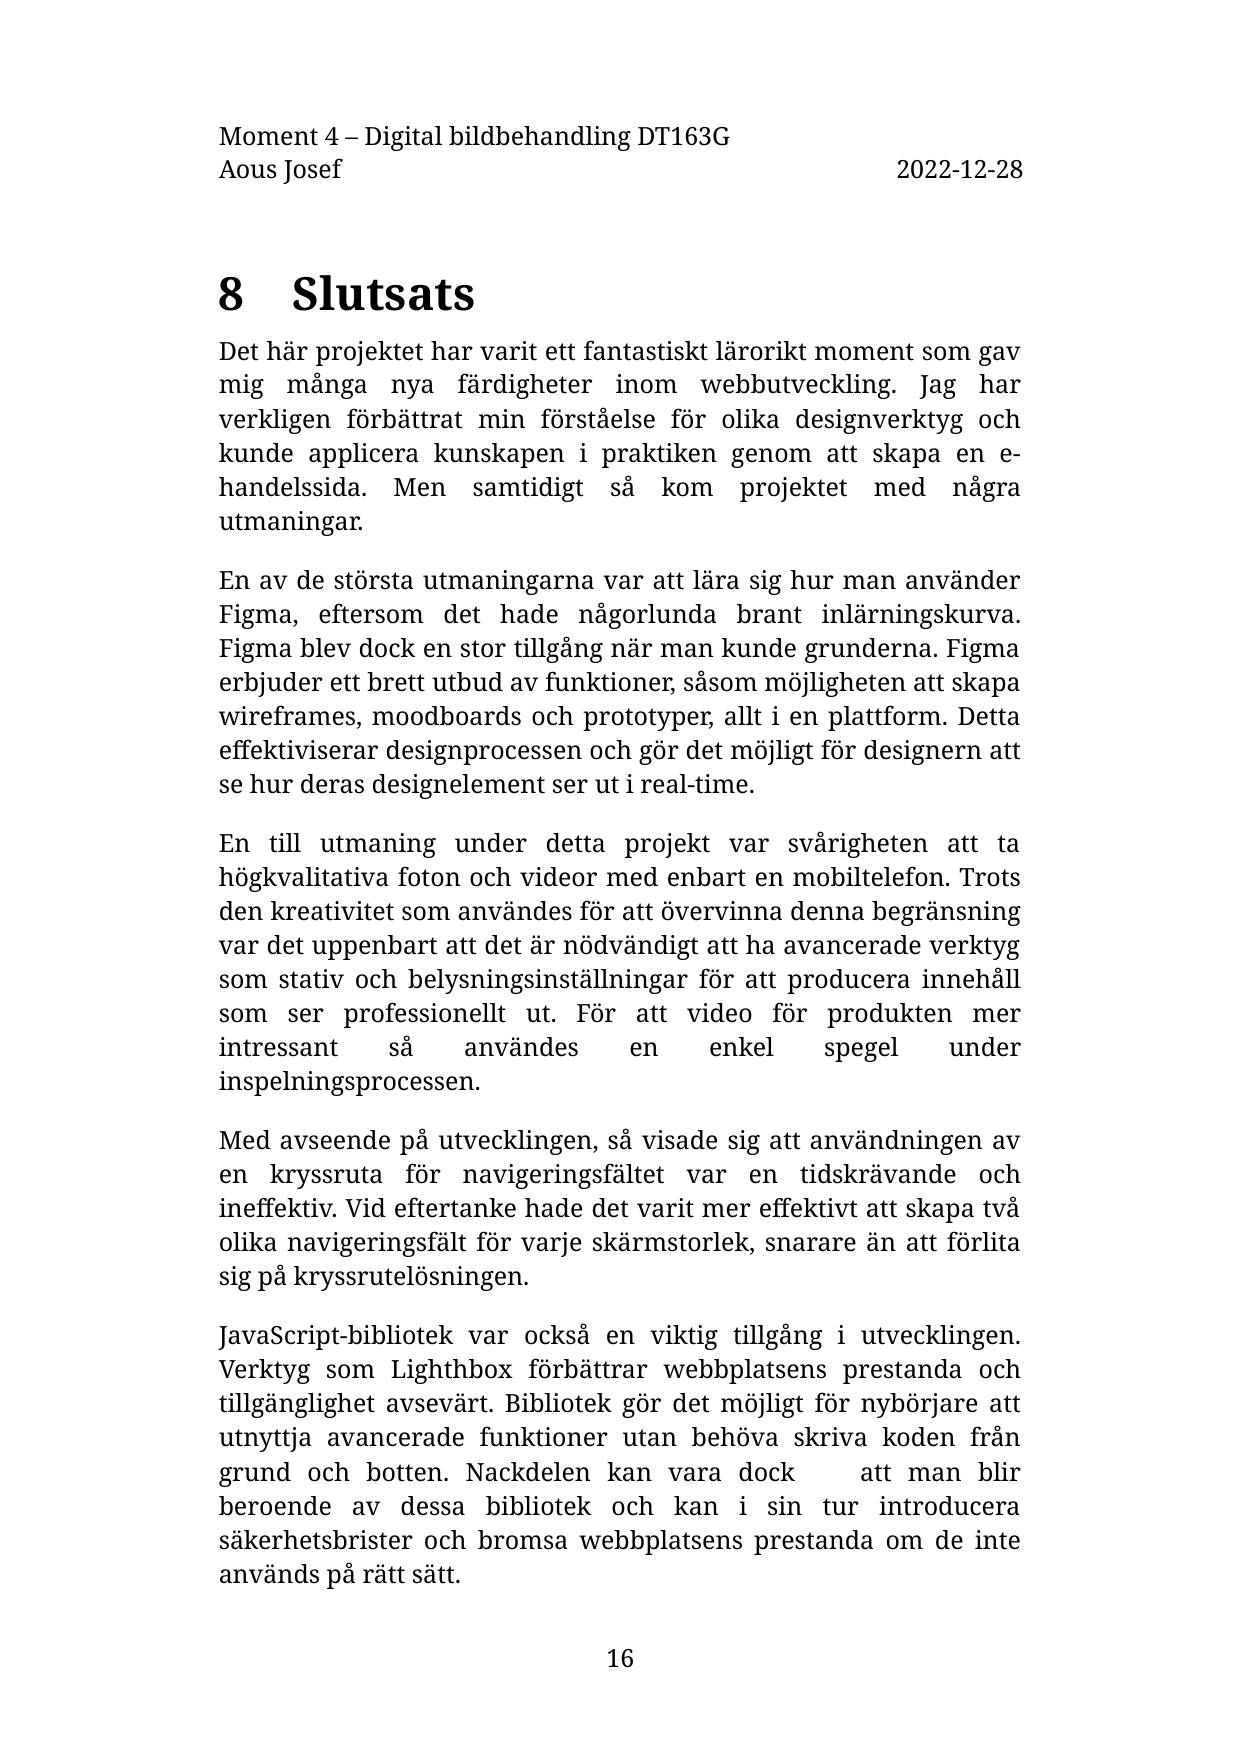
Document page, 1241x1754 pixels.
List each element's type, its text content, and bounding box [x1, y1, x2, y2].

text Med avseende på utvecklingen, så visade sig att användningen av en kryssruta för navigeringsfältet var en tidskrävande och ineffektiv. Vid eftertanke hade det varit mer effektivt att skapa två olika navigeringsfält för varje skärmstorlek, snarare än att förlita sig på kryssrutelösningen. [218, 1123, 1022, 1293]
text En av de största utmaningarna var att lära sig hur man använder Figma, eftersom det hade någorlunda brant inlärningskurva. Figma blev dock en stor tillgång när man kunde grunderna. Figma erbjuder ett brett utbud av funktioner, såsom möjligheten att skapa wireframes, moodboards och prototyper, allt i en plattform. Detta effektiviserar designprocessen och gör det möjligt för designern att se hur deras designelement ser ut i real-time. [218, 562, 1022, 801]
text Det här projektet har varit ett fantastiskt lärorikt moment som gav mig många nya färdigheter inom webbutveckling. Jag har verkligen förbättrat min förståelse för olika designverktyg och kunde applicera kunskapen i praktiken genom att skapa en e-handelssida. Men samtidigt så kom projektet med några utmaningar. [218, 333, 1022, 537]
text En till utmaning under detta projekt var svårigheten att ta högkvalitativa foton och videor med enbart en mobiltelefon. Trots den kreativitet som användes för att övervinna denna begränsning var det uppenbart att det är nödvändigt att ha avancerade verktyg som stativ och belysningsinställningar för att producera innehåll som ser professionellt ut. För att video för produkten mer intressant så användes en enkel spegel under inspelningsprocessen. [218, 826, 1022, 1098]
text JavaScript-bibliotek var också en viktig tillgång i utvecklingen. Verktyg som Lighthbox förbättrar webbplatsens prestanda och tillgänglighet avsevärt. Bibliotek gör det möjligt för nybörjare att utnyttja avancerade funktioner utan behöva skriva koden från grund och botten. Nackdelen kan vara dock att man blir beroende av dessa bibliotek och kan i sin tur introducera säkerhetsbrister och bromsa webbplatsens prestanda om de inte används på rätt sätt. [218, 1318, 1022, 1590]
subtitle Slutsats [218, 261, 1022, 324]
